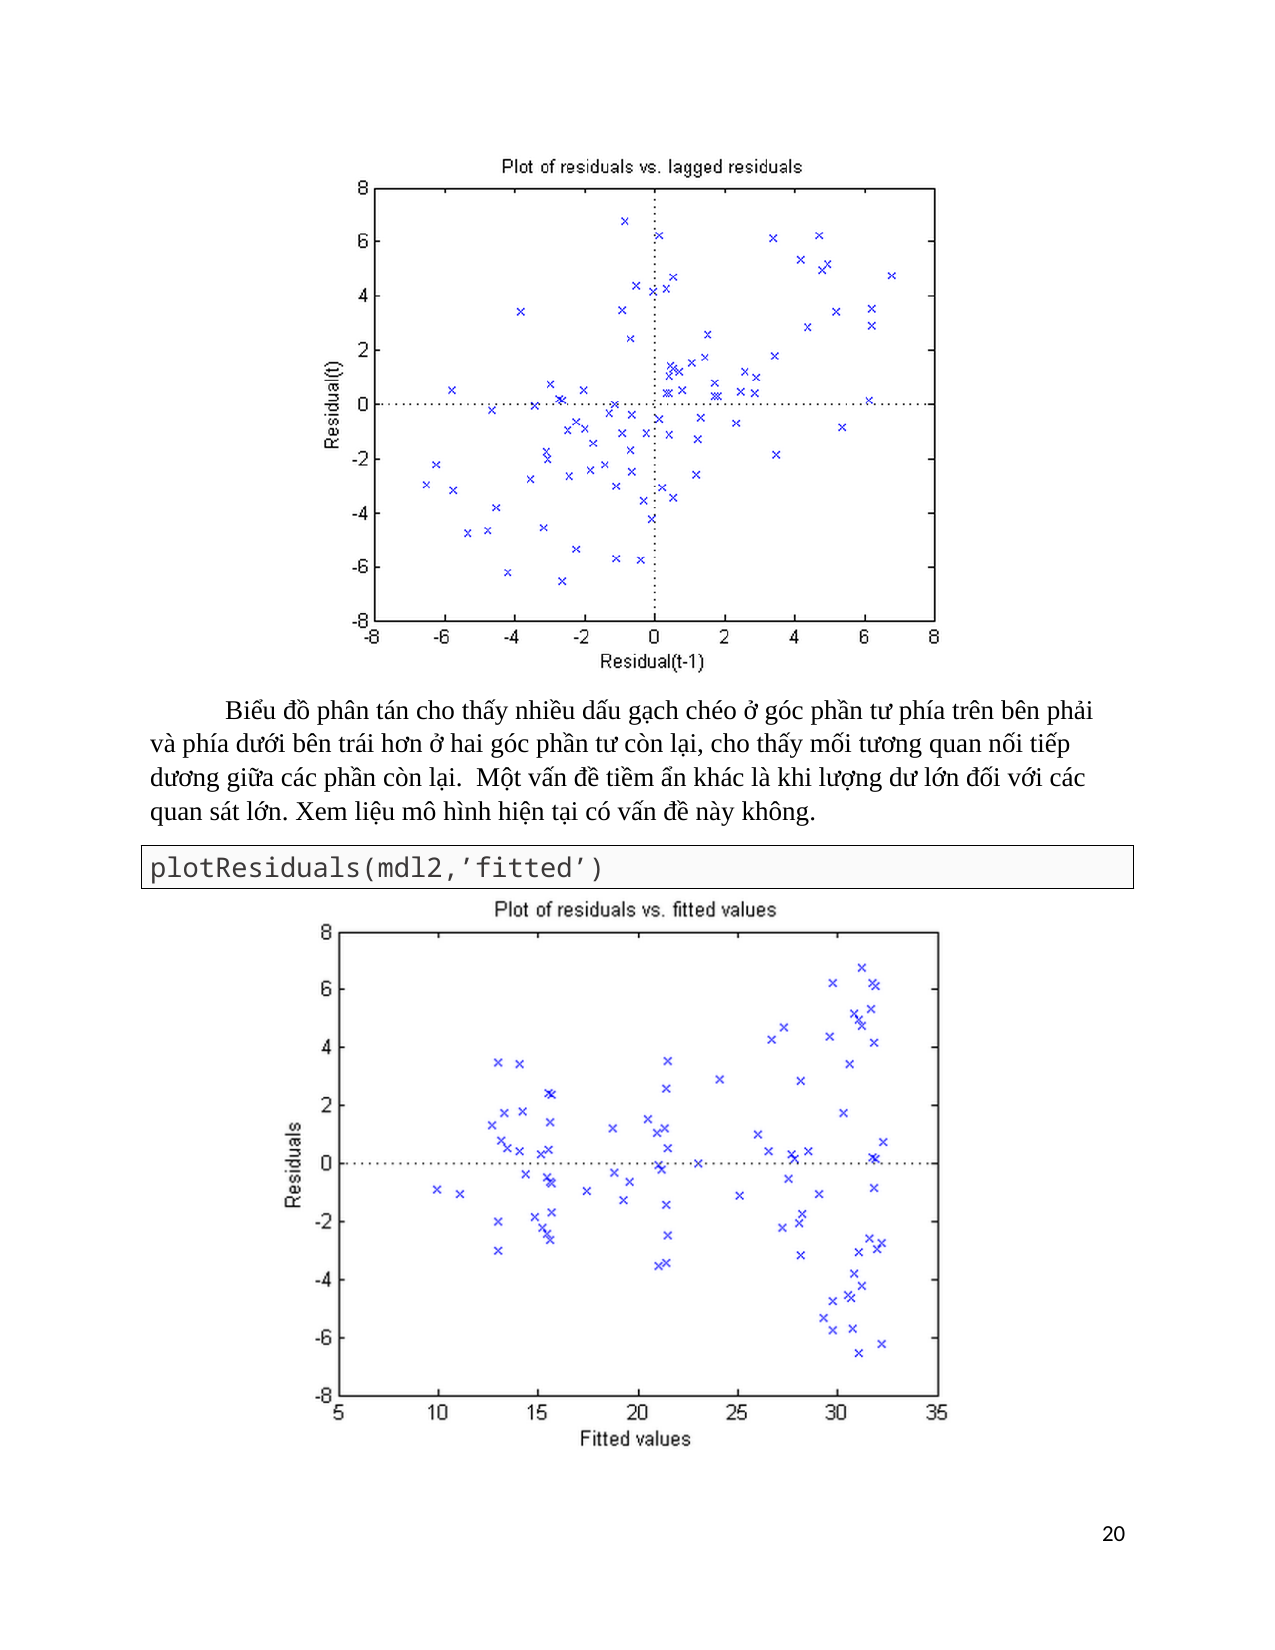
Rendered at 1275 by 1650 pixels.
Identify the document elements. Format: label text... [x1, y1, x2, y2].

picture [289, 150, 986, 676]
picture [256, 889, 1019, 1459]
text Biểu đồ phân tán cho thấy nhiều dấu gạch chéo ở góc phần tư phía trên bên phải và phía dưới bên trái hơn ở hai góc phần tư còn lại, cho thấy mối tương quan nối tiếp dương giữa các phần còn lại. Một vấn đề tiềm ẩn khác là khi lượng dư lớn đối với các quan sát lớn. Xem liệu mô hình hiện tại có vấn đề này không. [150, 694, 1125, 826]
text plotResiduals(mdl2,’fitted’) [142, 846, 1133, 888]
